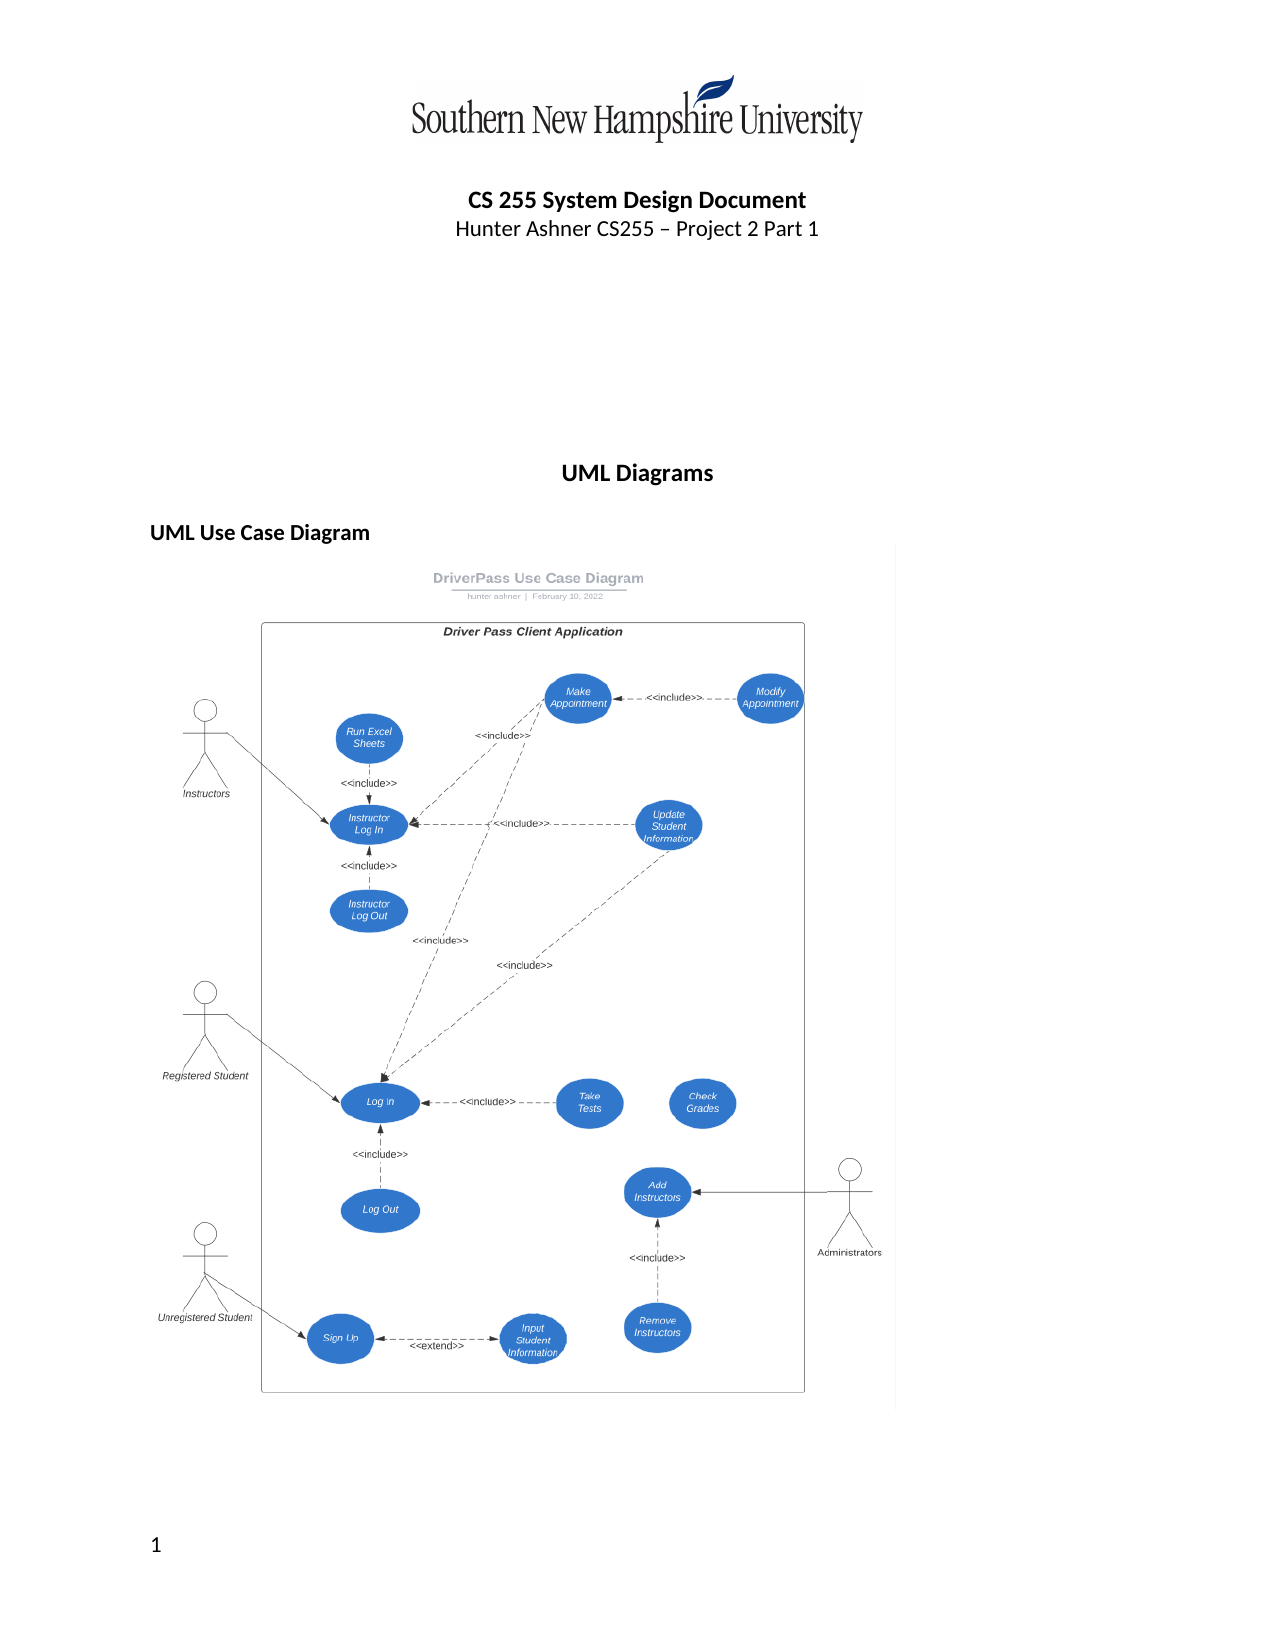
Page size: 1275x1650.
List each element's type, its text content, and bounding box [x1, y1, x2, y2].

subtitle UML Use Case Diagram [150, 518, 1125, 546]
text Hunter Ashner CS255 – Project 2 Part 1 [150, 214, 1125, 242]
picture [150, 545, 896, 1410]
subtitle UML Diagrams [150, 457, 1125, 488]
picture [412, 75, 863, 143]
subtitle CS 255 System Design Document [150, 184, 1125, 214]
